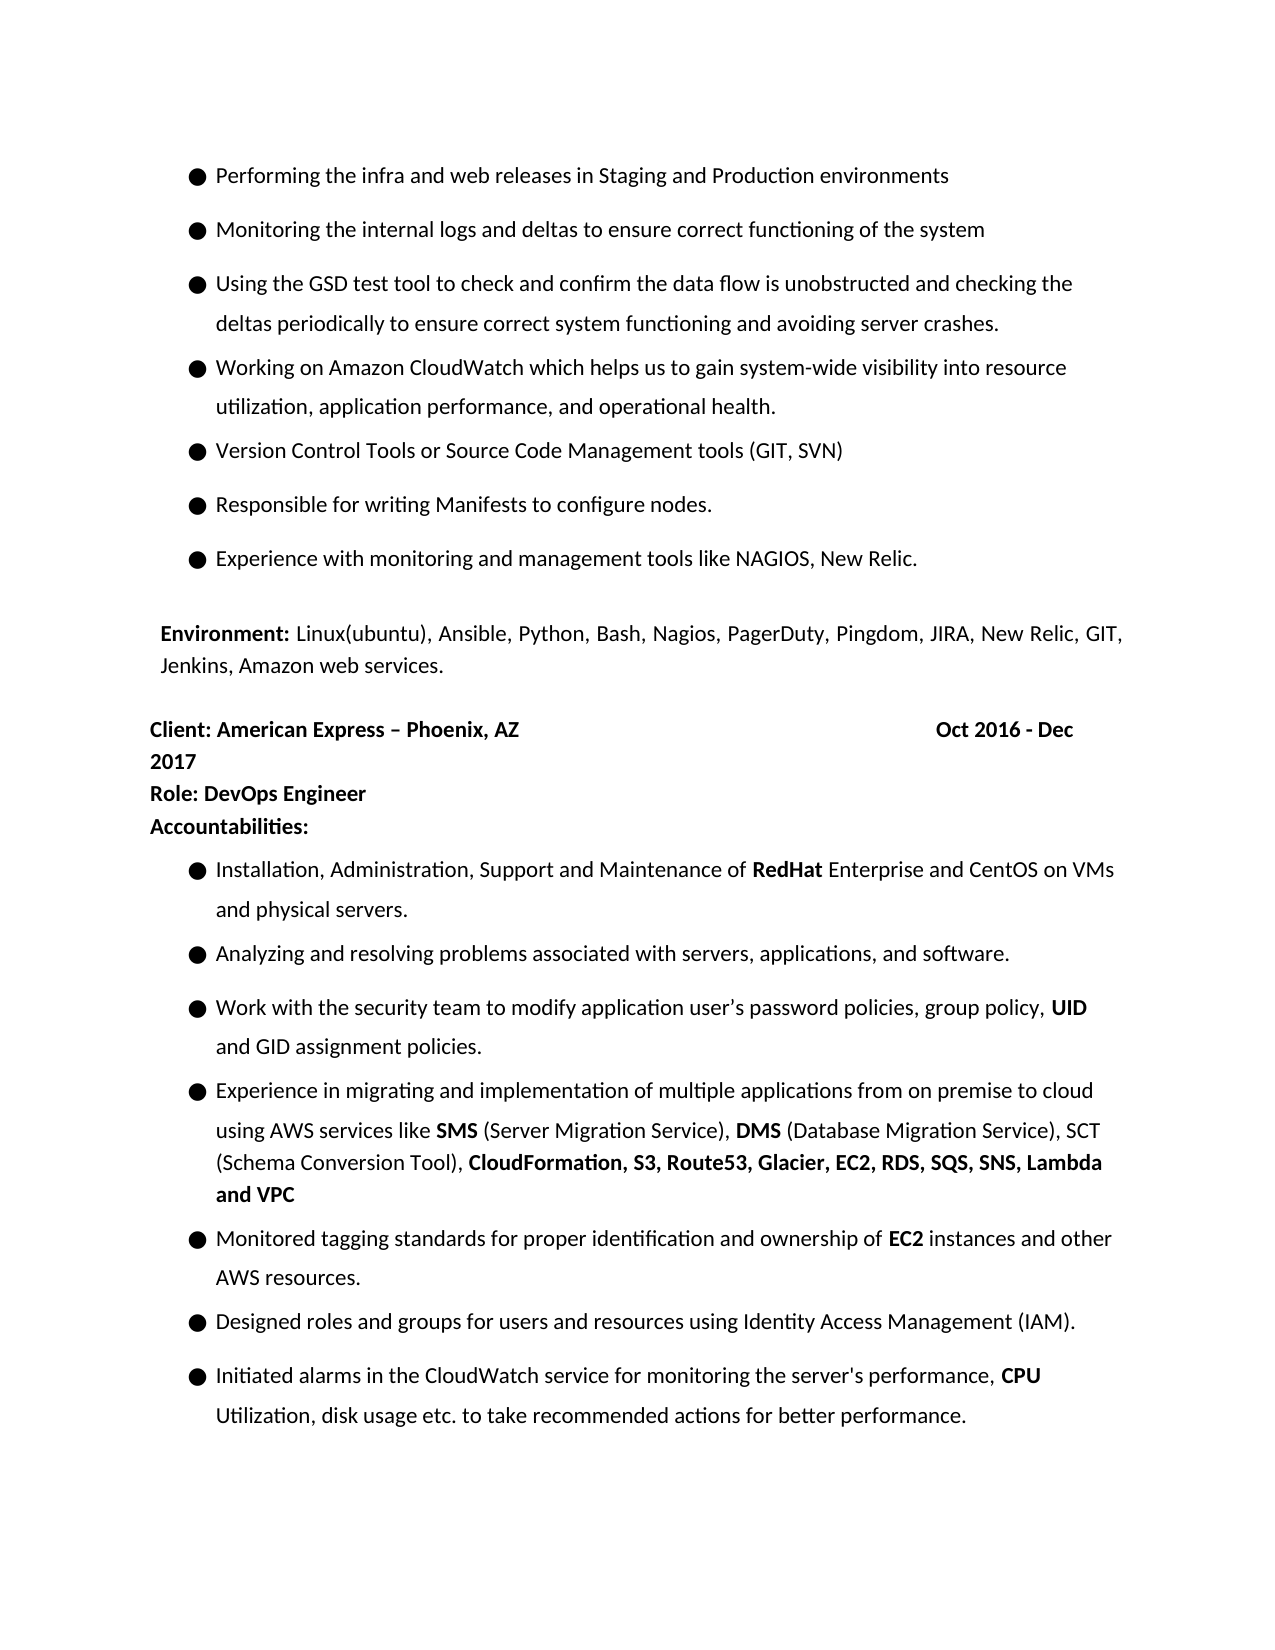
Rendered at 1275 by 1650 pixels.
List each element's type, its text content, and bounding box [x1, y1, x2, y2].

list Work with the security team to modify application user’s password policies, group policy, UID and GID assignment policies. [187, 981, 1125, 1060]
list Designed roles and groups for users and resources using Identity Access Management (IAM). [187, 1296, 1125, 1343]
list Initiated alarms in the CloudWatch service for monitoring the server's performance, CPU Utilization, disk usage etc. to take recommended actions for better performance. [187, 1349, 1125, 1429]
list Installation, Administration, Support and Maintenance of RedHat Enterprise and CentOS on VMs and physical servers. [187, 844, 1125, 923]
list Version Control Tools or Source Code Management tools (GIT, SVN) [187, 424, 1125, 472]
list Monitoring the internal logs and deltas to ensure correct functioning of the system [187, 204, 1125, 251]
text Role: DevOps Engineer [150, 779, 1125, 808]
list Responsible for writing Manifests to configure nodes. [187, 478, 1125, 526]
list Performing the infra and web releases in Staging and Production environments [187, 150, 1125, 197]
text Accountabilities: [150, 812, 1125, 840]
list Experience with monitoring and management tools like NAGIOS, New Relic. [187, 532, 1125, 579]
list Experience in migrating and implementation of multiple applications from on premise to cloud using AWS services like SMS (Server Migration Service), DMS (Database Migration Service), SCT (Schema Conversion Tool), CloudFormation, S3, Route53, Glacier, EC2, RDS, SQS, SNS, Lambda and VPC [187, 1064, 1125, 1208]
list Monitored tagging standards for proper identification and ownership of EC2 instances and other AWS resources. [187, 1212, 1125, 1291]
list Working on Amazon CloudWatch which helps us to gain system-wide visibility into resource utilization, application performance, and operational health. [187, 341, 1125, 420]
list Using the GSD test tool to check and confirm the data flow is unobstructed and checking the deltas periodically to ensure correct system functioning and avoiding server crashes. [187, 258, 1125, 337]
text Environment: Linux(ubuntu), Ansible, Python, Bash, Nagios, PagerDuty, Pingdom, JIRA, New Relic, GIT, Jenkins, Amazon web services. [160, 619, 1125, 679]
list Analyzing and resolving problems associated with servers, applications, and software. [187, 927, 1125, 974]
text Client: American Express – Phoenix, AZ Oct 2016 - Dec 2017 [150, 715, 1125, 775]
